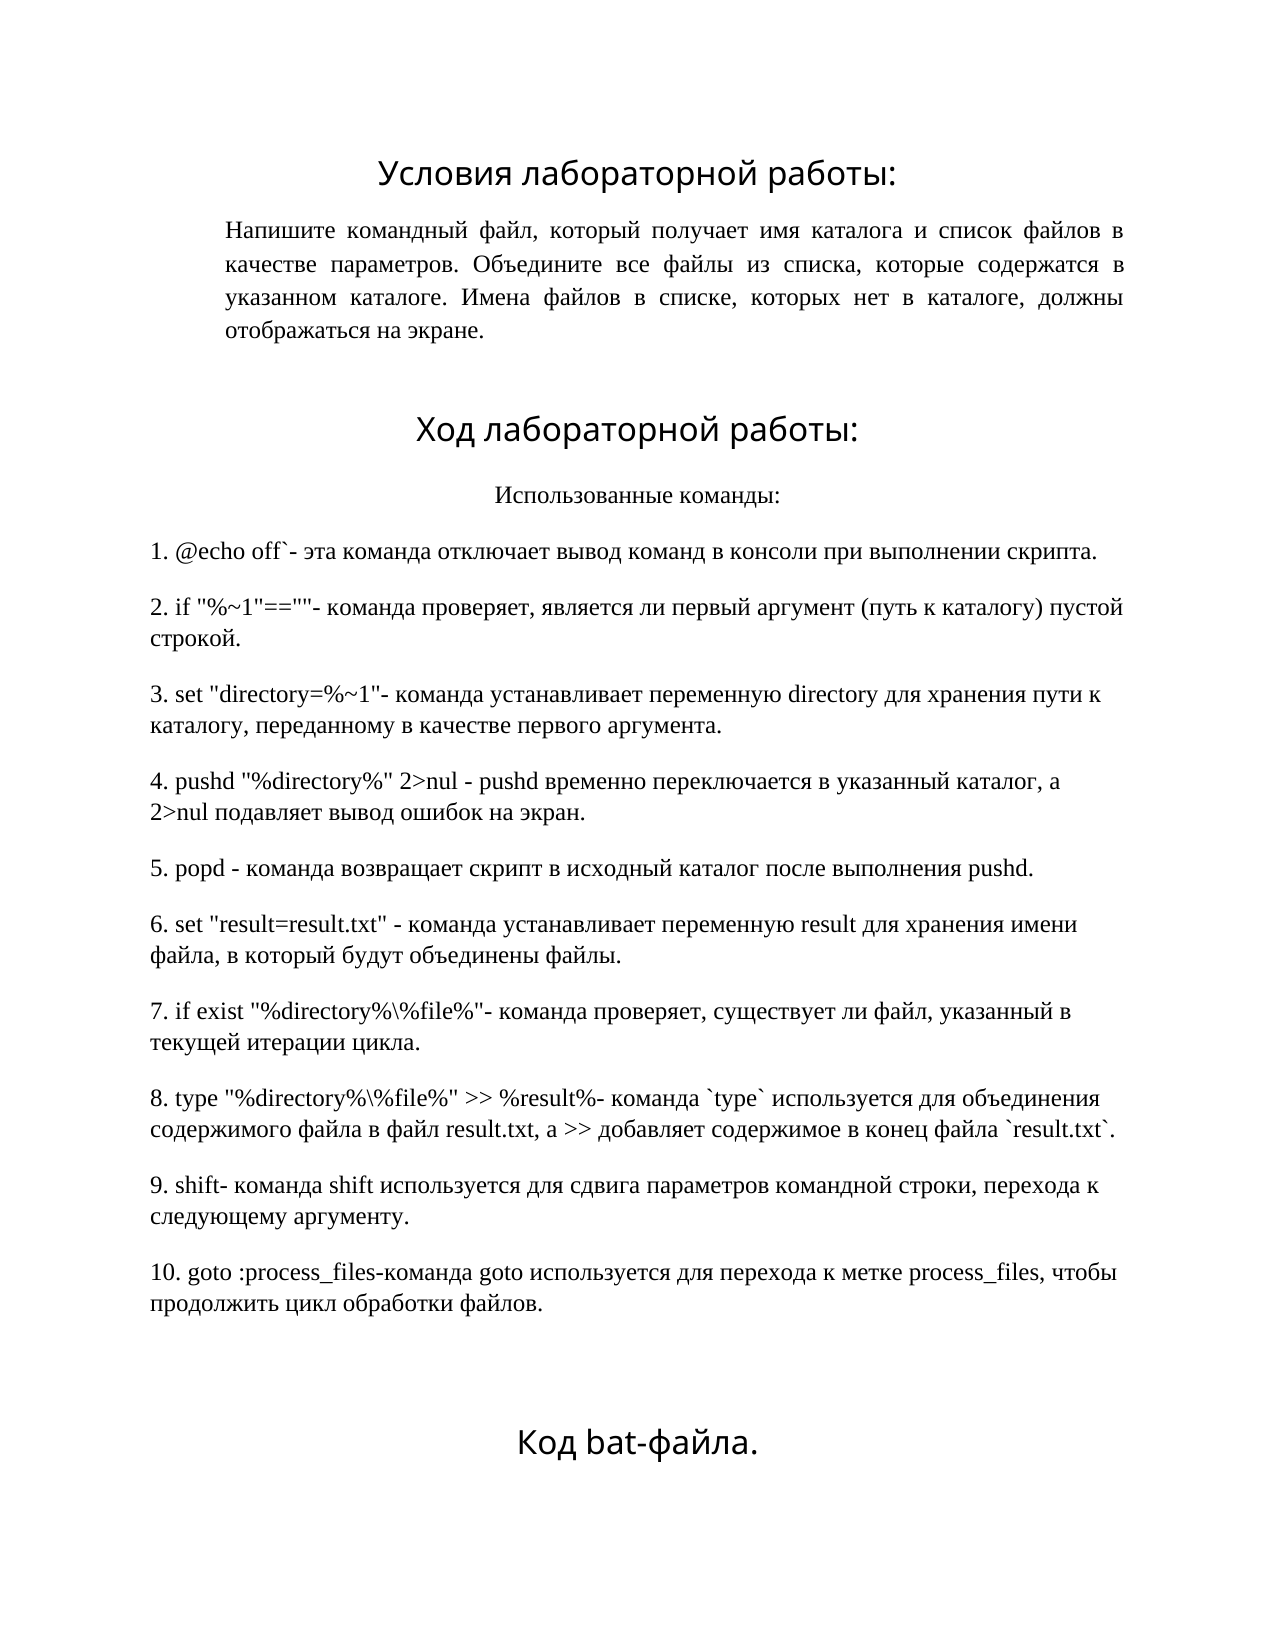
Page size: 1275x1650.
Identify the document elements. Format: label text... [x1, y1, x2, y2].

text Использованные команды: [150, 480, 1125, 508]
text 9. shift- команда shift используется для сдвига параметров командной строки, перехода к следующему аргументу. [150, 1170, 1125, 1230]
text 7. if exist "%directory%\%file%"- команда проверяет, существует ли файл, указанный в текущей итерации цикла. [150, 996, 1125, 1056]
text Условия лабораторной работы: [150, 150, 1125, 195]
text 8. type "%directory%\%file%" >> %result%- команда `type` используется для объединения содержимого файла в файл result.txt, а >> добавляет содержимое в конец файла `result.txt`. [150, 1083, 1125, 1143]
text Ход лабораторной работы: [150, 406, 1125, 451]
text 10. goto :process_files-команда goto используется для перехода к метке process_files, чтобы продолжить цикл обработки файлов. [150, 1257, 1125, 1317]
text 4. pushd "%directory%" 2>nul - pushd временно переключается в указанный каталог, а 2>nul подавляет вывод ошибок на экран. [150, 766, 1125, 826]
list Напишите командный файл, который получает имя каталога и список файлов в качестве параметров. Объедините все файлы из списка, которые содержатся в указанном каталоге. Имена файлов в списке, которых нет в каталоге, должны отображаться на экране. [225, 216, 1125, 343]
text 6. set "result=result.txt" - команда устанавливает переменную result для хранения имени файла, в который будут объединены файлы. [150, 909, 1125, 969]
text 1. @echo off`- эта команда отключает вывод команд в консоли при выполнении скрипта. [150, 536, 1125, 564]
text 5. popd - команда возвращает скрипт в исходный каталог после выполнения pushd. [150, 853, 1125, 882]
text 2. if "%~1"==""- команда проверяет, является ли первый аргумент (путь к каталогу) пустой строкой. [150, 592, 1125, 652]
text Код bat-файла. [150, 1418, 1125, 1464]
text 3. set "directory=%~1"- команда устанавливает переменную directory для хранения пути к каталогу, переданному в качестве первого аргумента. [150, 679, 1125, 739]
